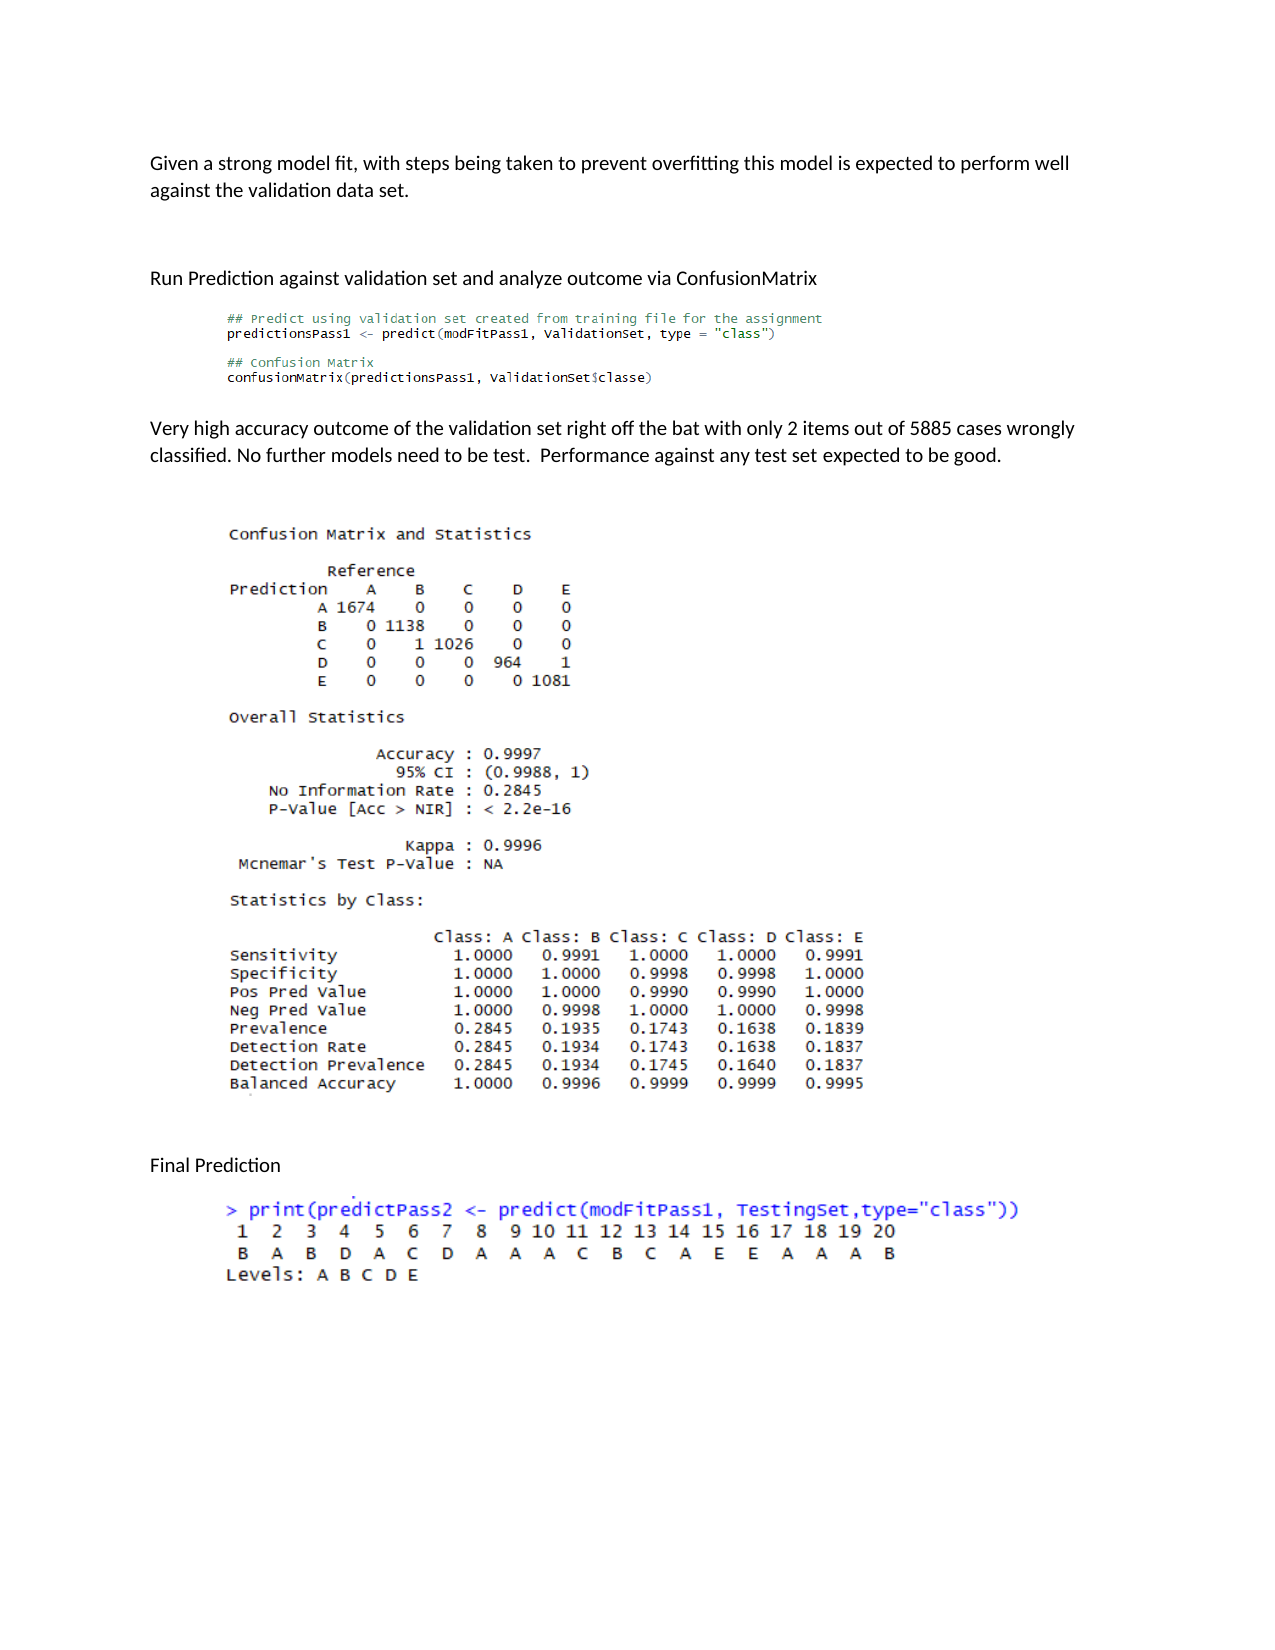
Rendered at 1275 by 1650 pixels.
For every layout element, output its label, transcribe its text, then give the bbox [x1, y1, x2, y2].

text Run Prediction against validation set and analyze outcome via ConfusionMatrix [150, 266, 1125, 291]
text Final Prediction [150, 1153, 1125, 1178]
text Very high accuracy outcome of the validation set right off the bat with only 2 items out of 5885 cases wrongly classified. No further models need to be test. Performance against any test set expected to be good. [150, 415, 1125, 468]
picture [225, 309, 853, 397]
picture [225, 525, 897, 1096]
picture [225, 1196, 1053, 1291]
text Given a strong model fit, with steps being taken to prevent overfitting this model is expected to perform well against the validation data set. [150, 150, 1125, 203]
